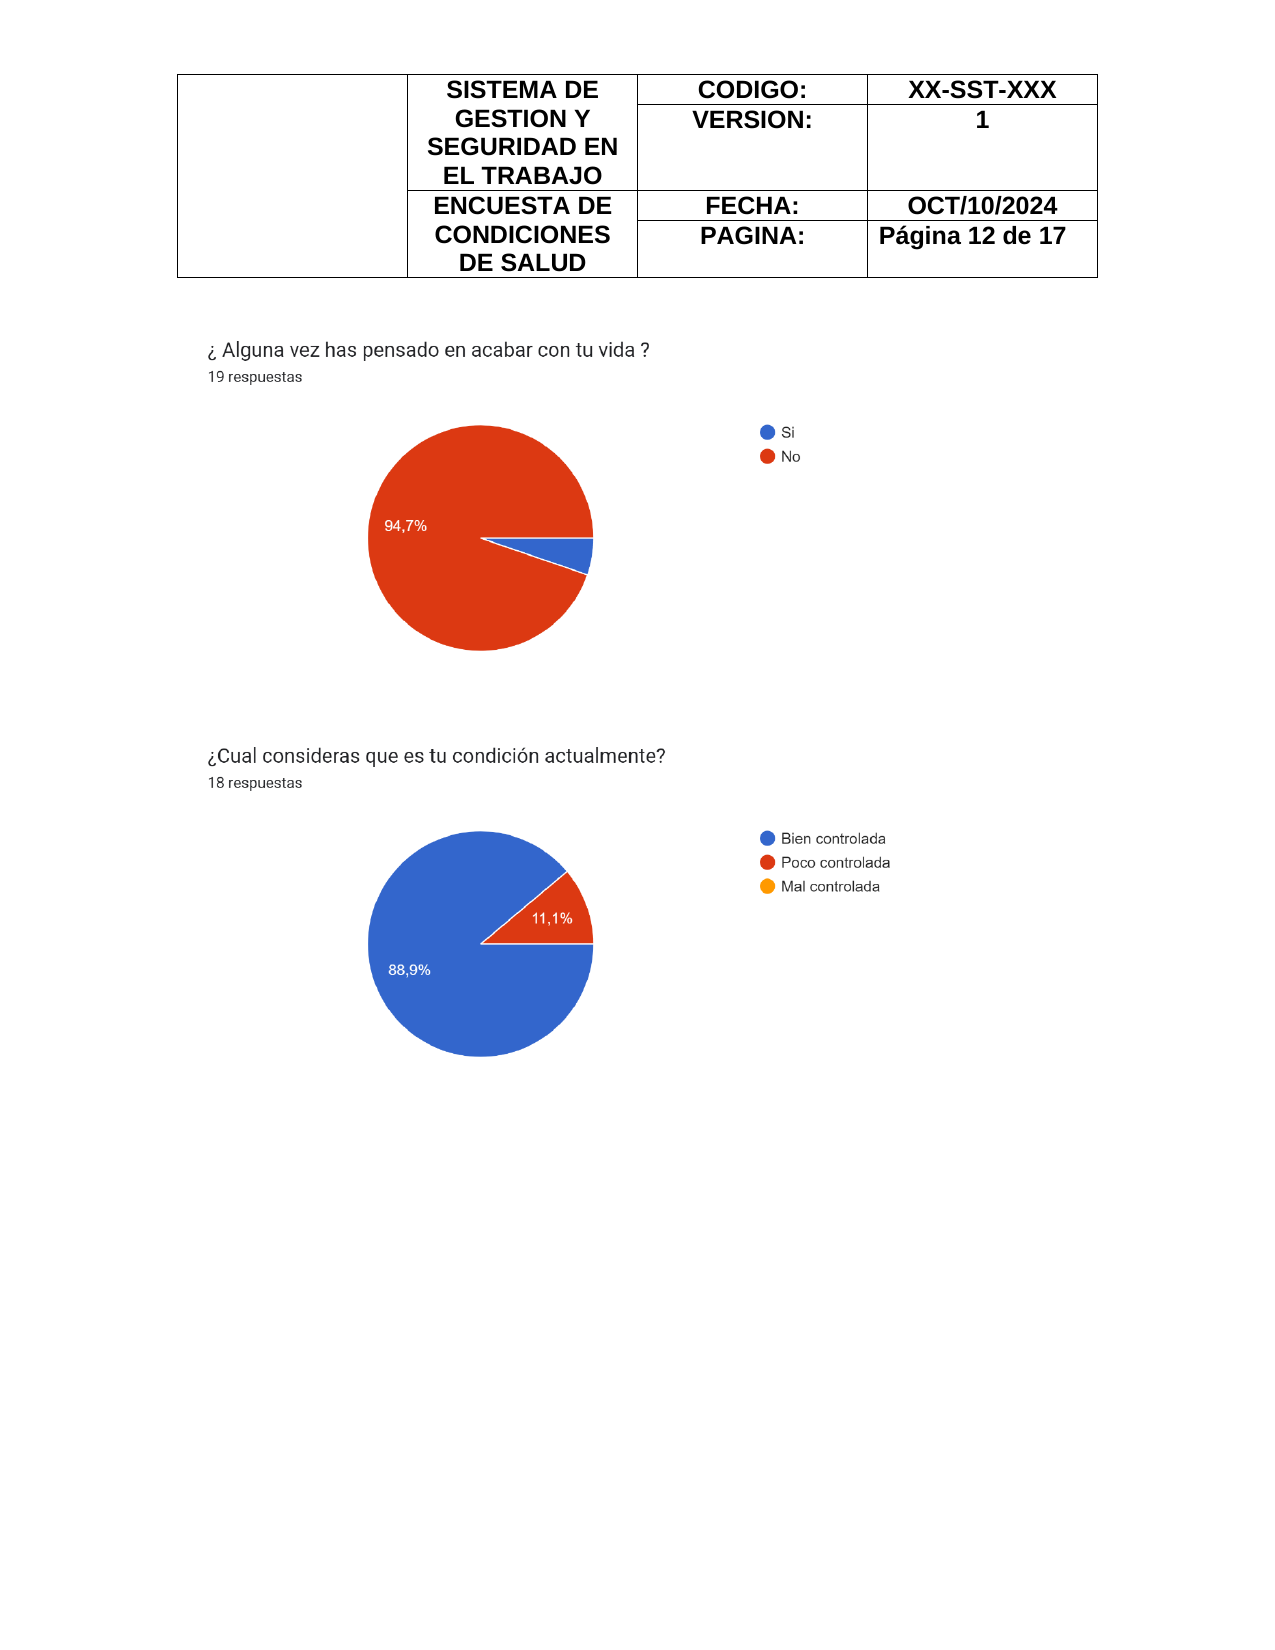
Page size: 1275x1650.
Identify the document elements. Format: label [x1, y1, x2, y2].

picture [177, 712, 1098, 1100]
picture [177, 306, 1098, 694]
